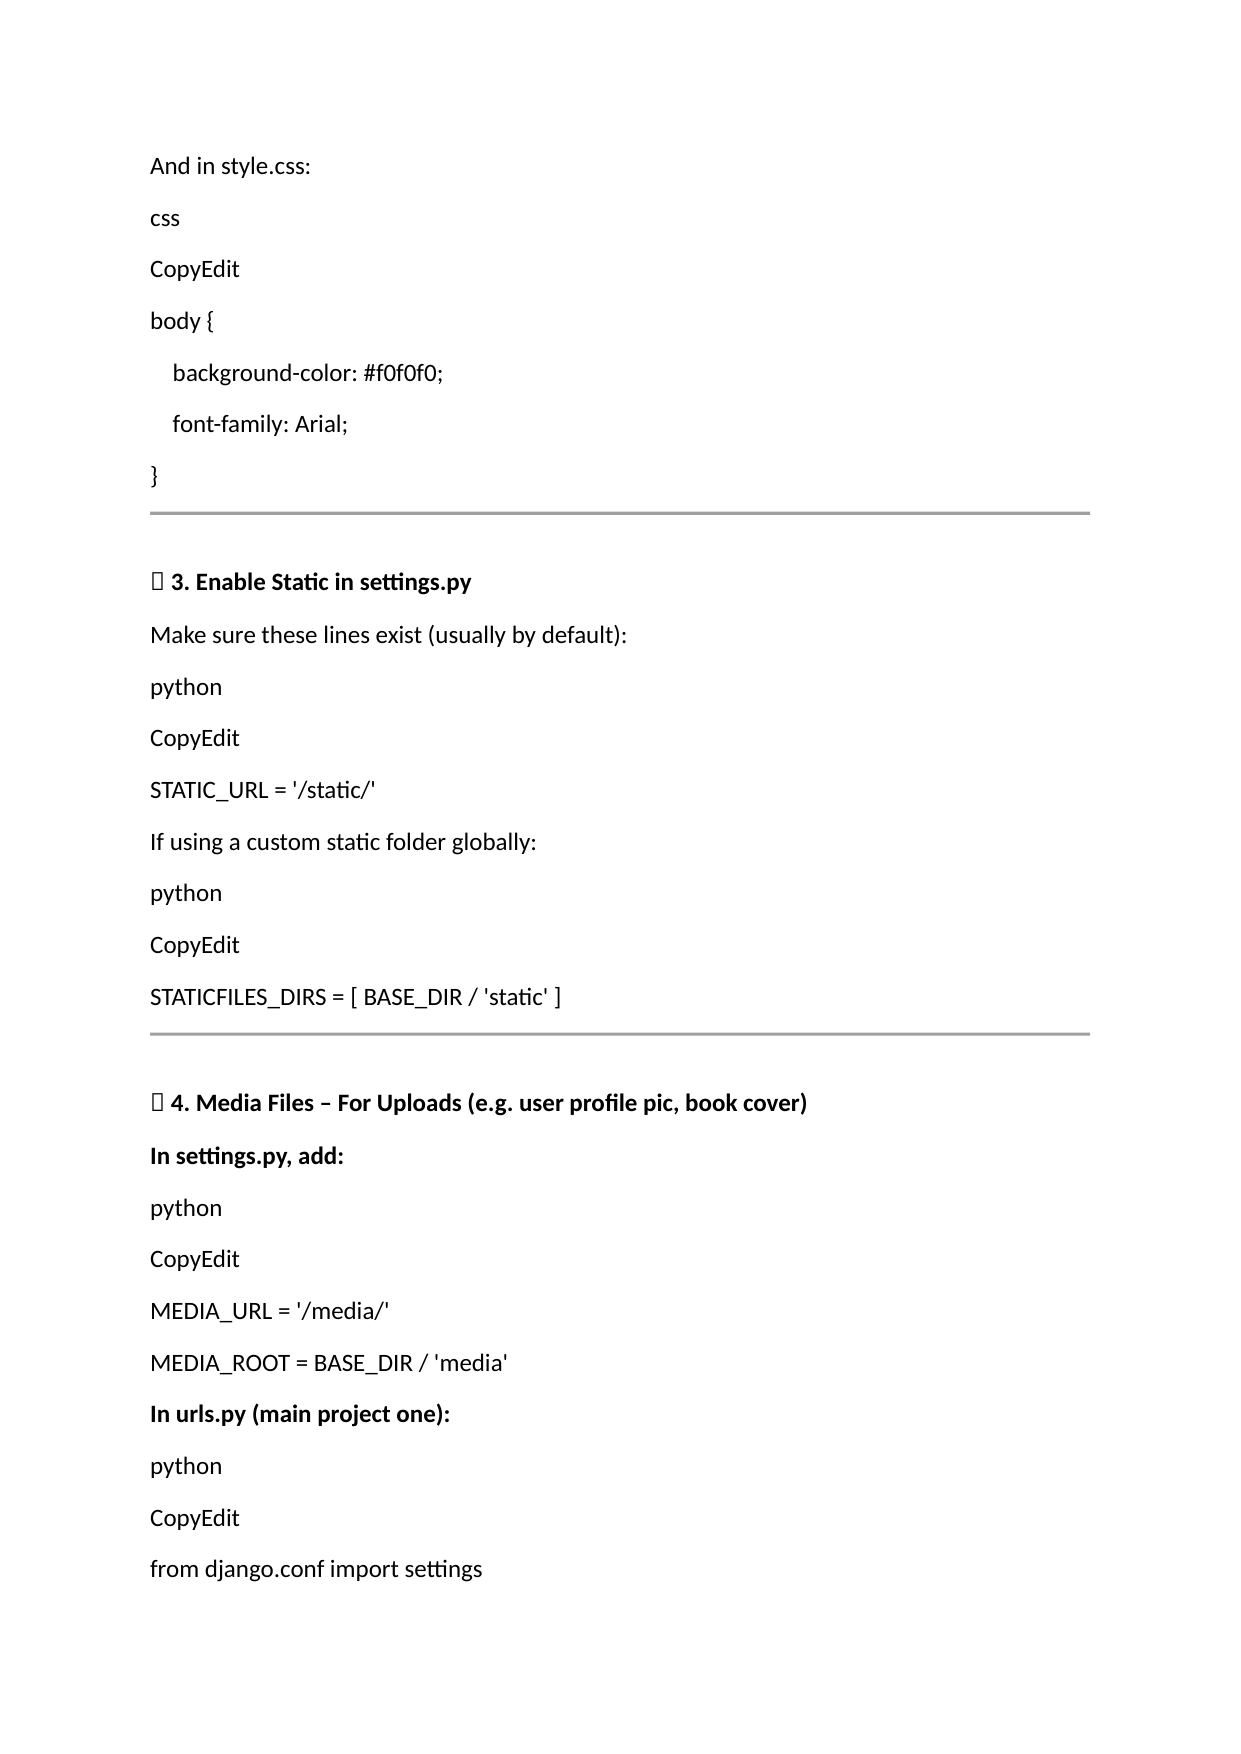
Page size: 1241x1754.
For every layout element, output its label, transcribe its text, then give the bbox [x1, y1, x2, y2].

text css [150, 202, 1090, 232]
text ✅ 4. Media Files – For Uploads (e.g. user profile pic, book cover) [150, 1084, 1090, 1118]
text python [150, 671, 1090, 701]
text STATICFILES_DIRS = [ BASE_DIR / 'static' ] [150, 981, 1090, 1011]
text python [150, 877, 1090, 908]
text CopyEdit [150, 1502, 1090, 1532]
text MEDIA_URL = '/media/' [150, 1295, 1090, 1326]
text CopyEdit [150, 1243, 1090, 1274]
text CopyEdit [150, 929, 1090, 960]
text In urls.py (main project one): [150, 1398, 1090, 1429]
text Make sure these lines exist (usually by default): [150, 619, 1090, 650]
text In settings.py, add: [150, 1140, 1090, 1171]
text from django.conf import settings [150, 1553, 1090, 1584]
text STATIC_URL = '/static/' [150, 774, 1090, 805]
text CopyEdit [150, 722, 1090, 753]
text background-color: #f0f0f0; [150, 357, 1090, 387]
text body { [150, 305, 1090, 336]
text } [150, 460, 1090, 491]
text python [150, 1192, 1090, 1222]
text python [150, 1450, 1090, 1481]
text MEDIA_ROOT = BASE_DIR / 'media' [150, 1347, 1090, 1377]
text ✅ 3. Enable Static in settings.py [150, 563, 1090, 597]
text If using a custom static folder globally: [150, 826, 1090, 856]
text font-family: Arial; [150, 408, 1090, 439]
text CopyEdit [150, 253, 1090, 284]
text And in style.css: [150, 150, 1090, 181]
